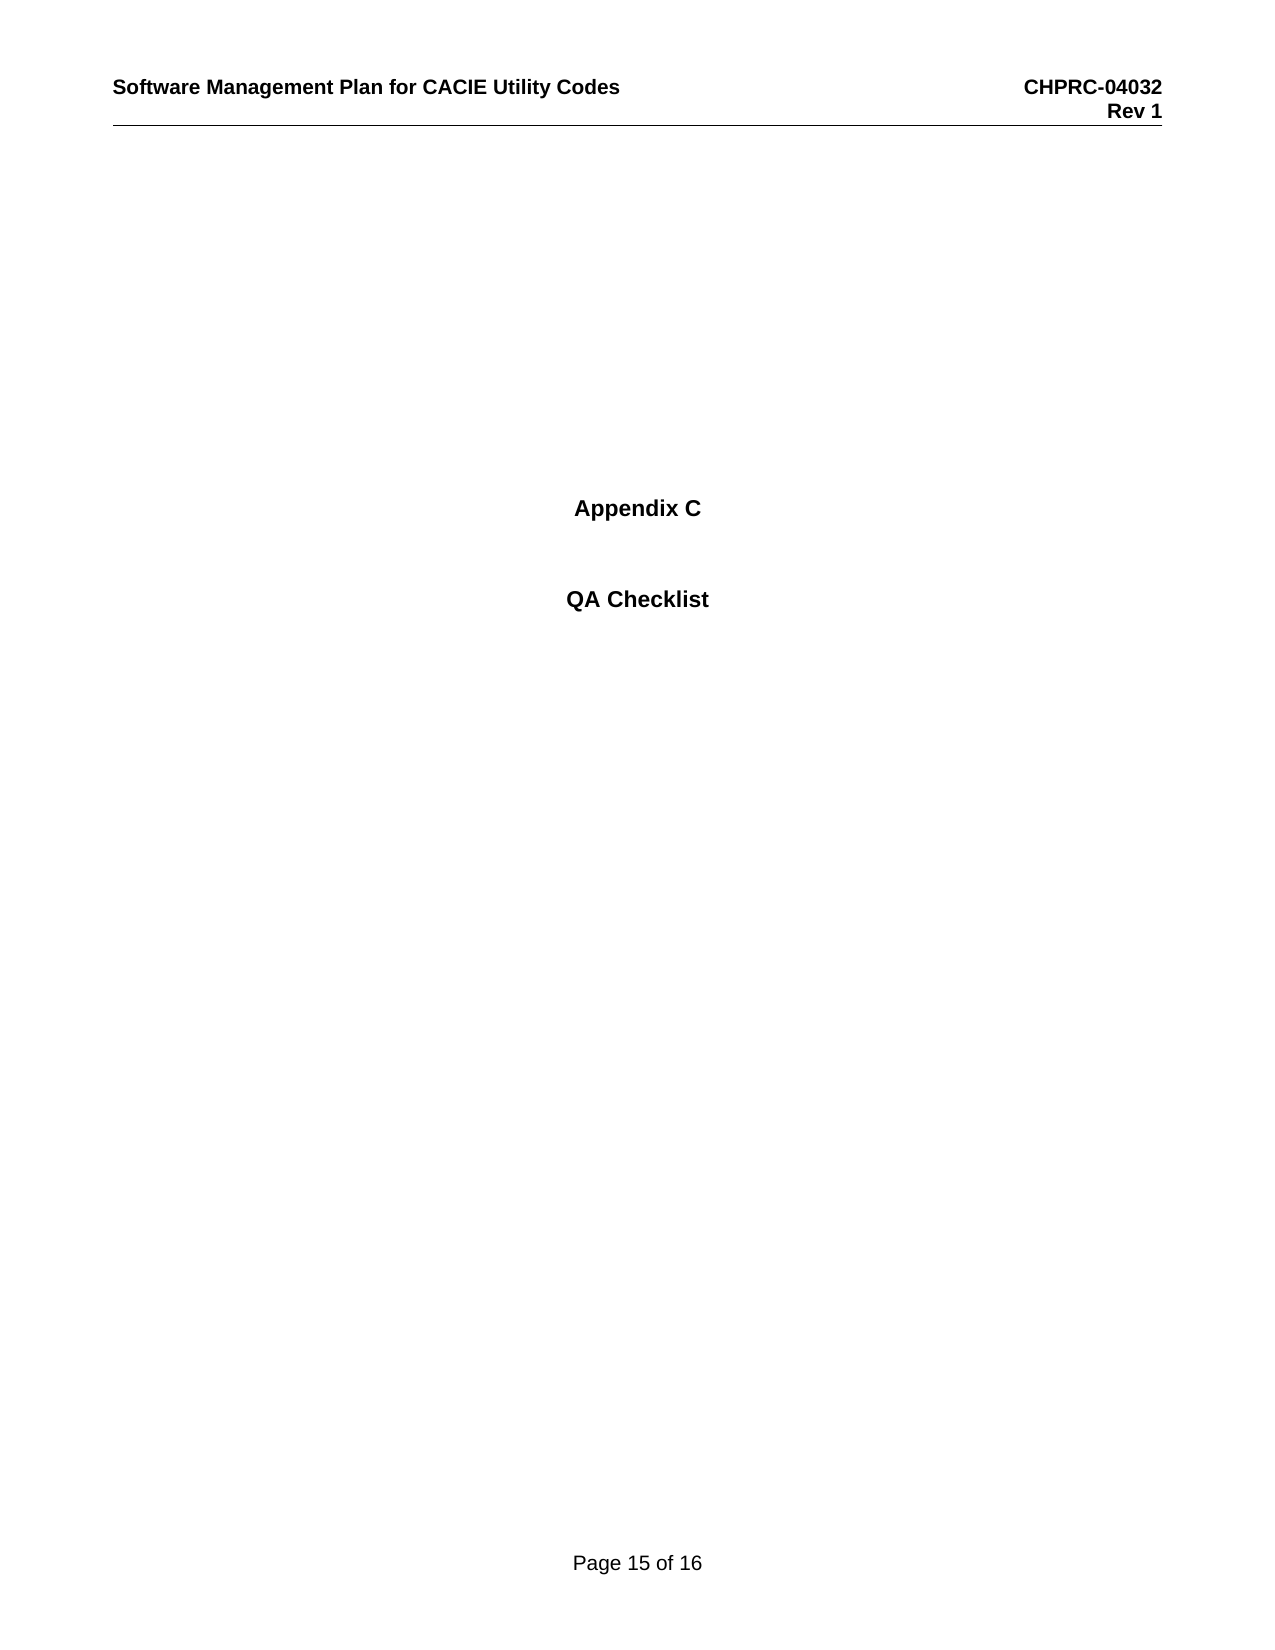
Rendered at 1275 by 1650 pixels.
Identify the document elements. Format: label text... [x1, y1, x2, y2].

text Appendix C [112, 495, 1162, 521]
text QA Checklist [112, 533, 1162, 639]
